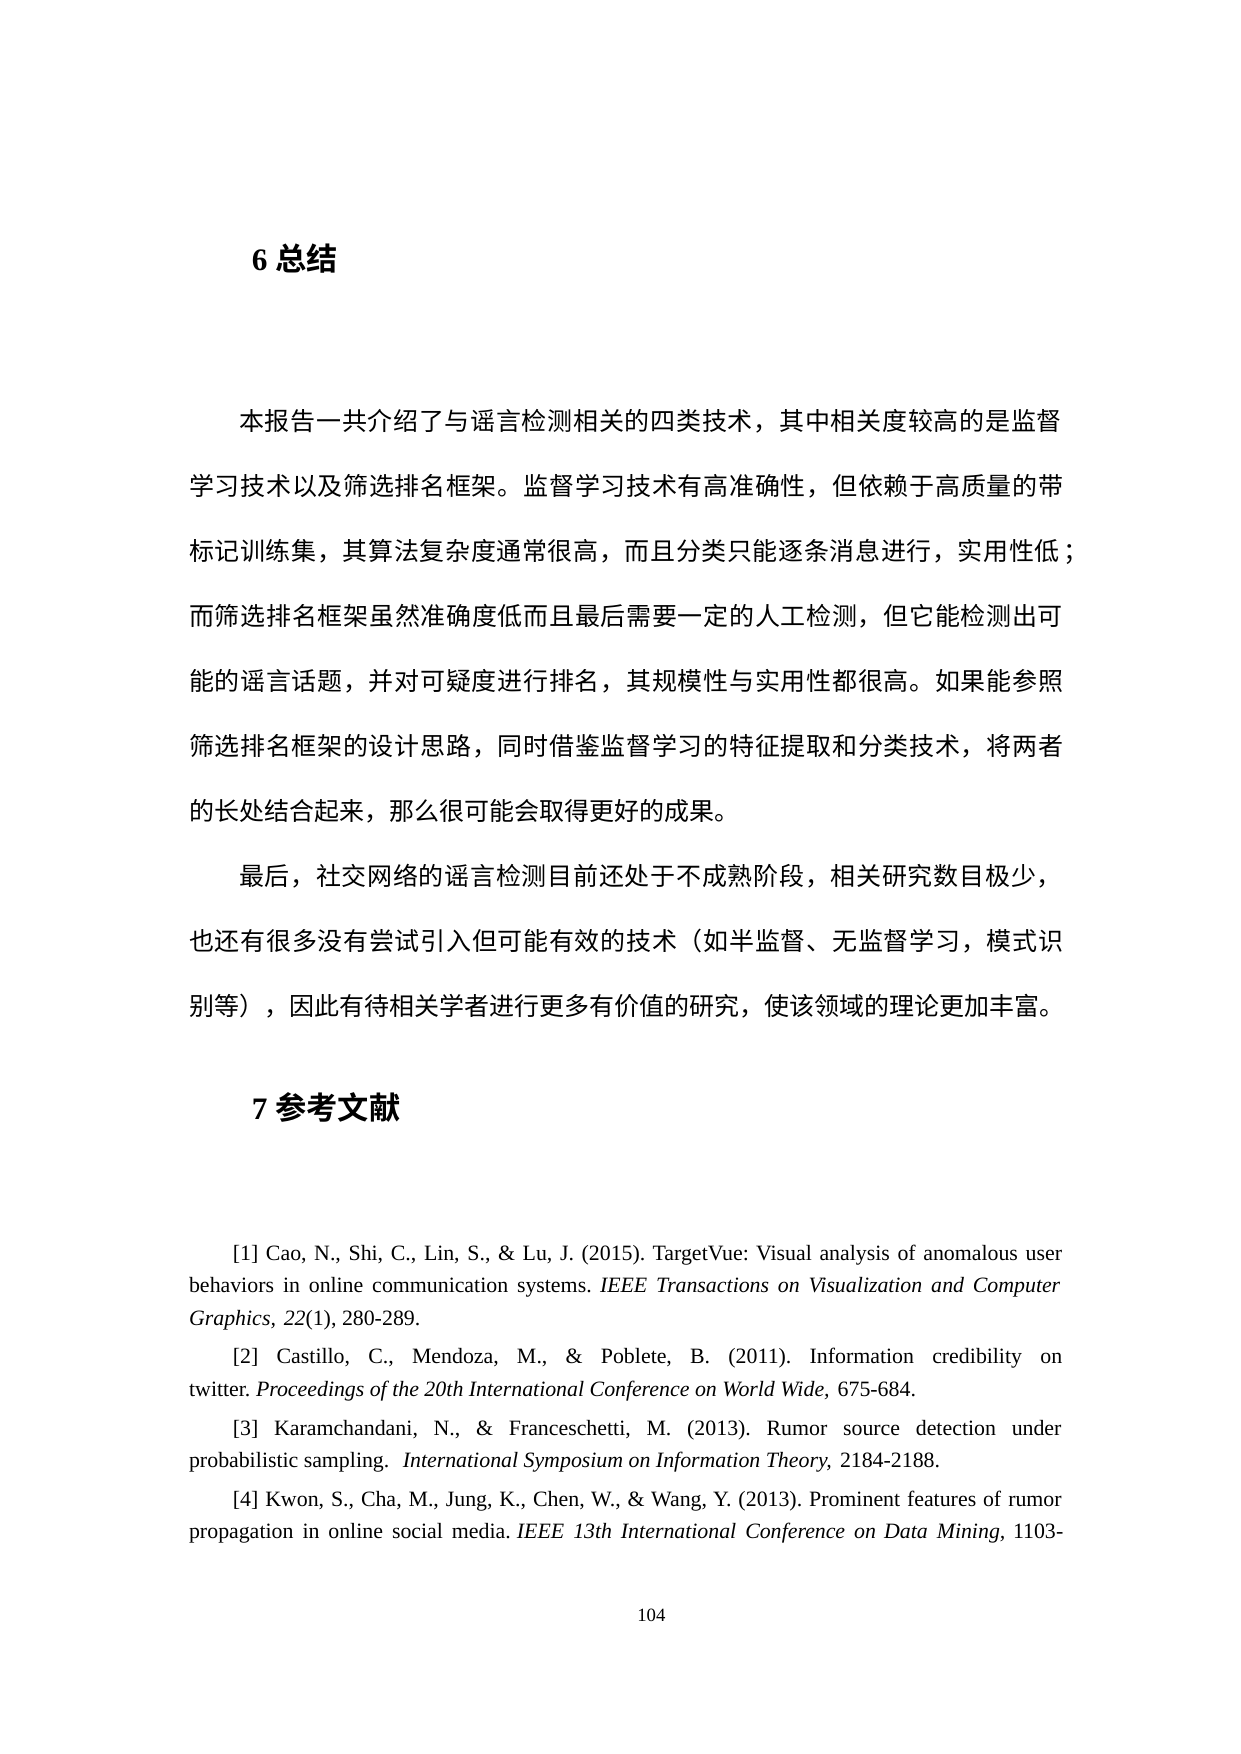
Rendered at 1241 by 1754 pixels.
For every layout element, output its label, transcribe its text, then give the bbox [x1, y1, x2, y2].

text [189, 1482, 1063, 1547]
text 最后，社交网络的谣言检测目前还处于不成熟阶段，相关研究数目极少，也还有很多没有尝试引入但可能有效的技术（如半监督、无监督学习，模式识别等），因此有待相关学者进行更多有价值的研究，使该领域的理论更加丰富。 [189, 842, 1063, 1037]
text 6 总结 [189, 224, 1063, 289]
text [1] Cao, N., Shi, C., Lin, S., & Lu, J. (2015). TargetVue: Visual analysis of anomalous user behaviors in online communication systems. IEEE Transactions on Visualization and Computer Graphics, 22(1), 280-289. [189, 1236, 1063, 1333]
text 7 参考文献 [189, 1073, 1063, 1138]
text [2] Castillo, C., Mendoza, M., & Poblete, B. (2011). Information credibility on twitter. Proceedings of the 20th International Conference on World Wide, 675-684. [189, 1340, 1063, 1405]
text [3] Karamchandani, N., & Franceschetti, M. (2013). Rumor source detection under probabilistic sampling. International Symposium on Information Theory, 2184-2188. [189, 1411, 1063, 1476]
text 本报告一共介绍了与谣言检测相关的四类技术，其中相关度较高的是监督学习技术以及筛选排名框架。监督学习技术有高准确性，但依赖于高质量的带标记训练集，其算法复杂度通常很高，而且分类只能逐条消息进行，实用性低；而筛选排名框架虽然准确度低而且最后需要一定的人工检测，但它能检测出可能的谣言话题，并对可疑度进行排名，其规模性与实用性都很高。如果能参照筛选排名框架的设计思路，同时借鉴监督学习的特征提取和分类技术，将两者的长处结合起来，那么很可能会取得更好的成果。 [189, 387, 1063, 842]
